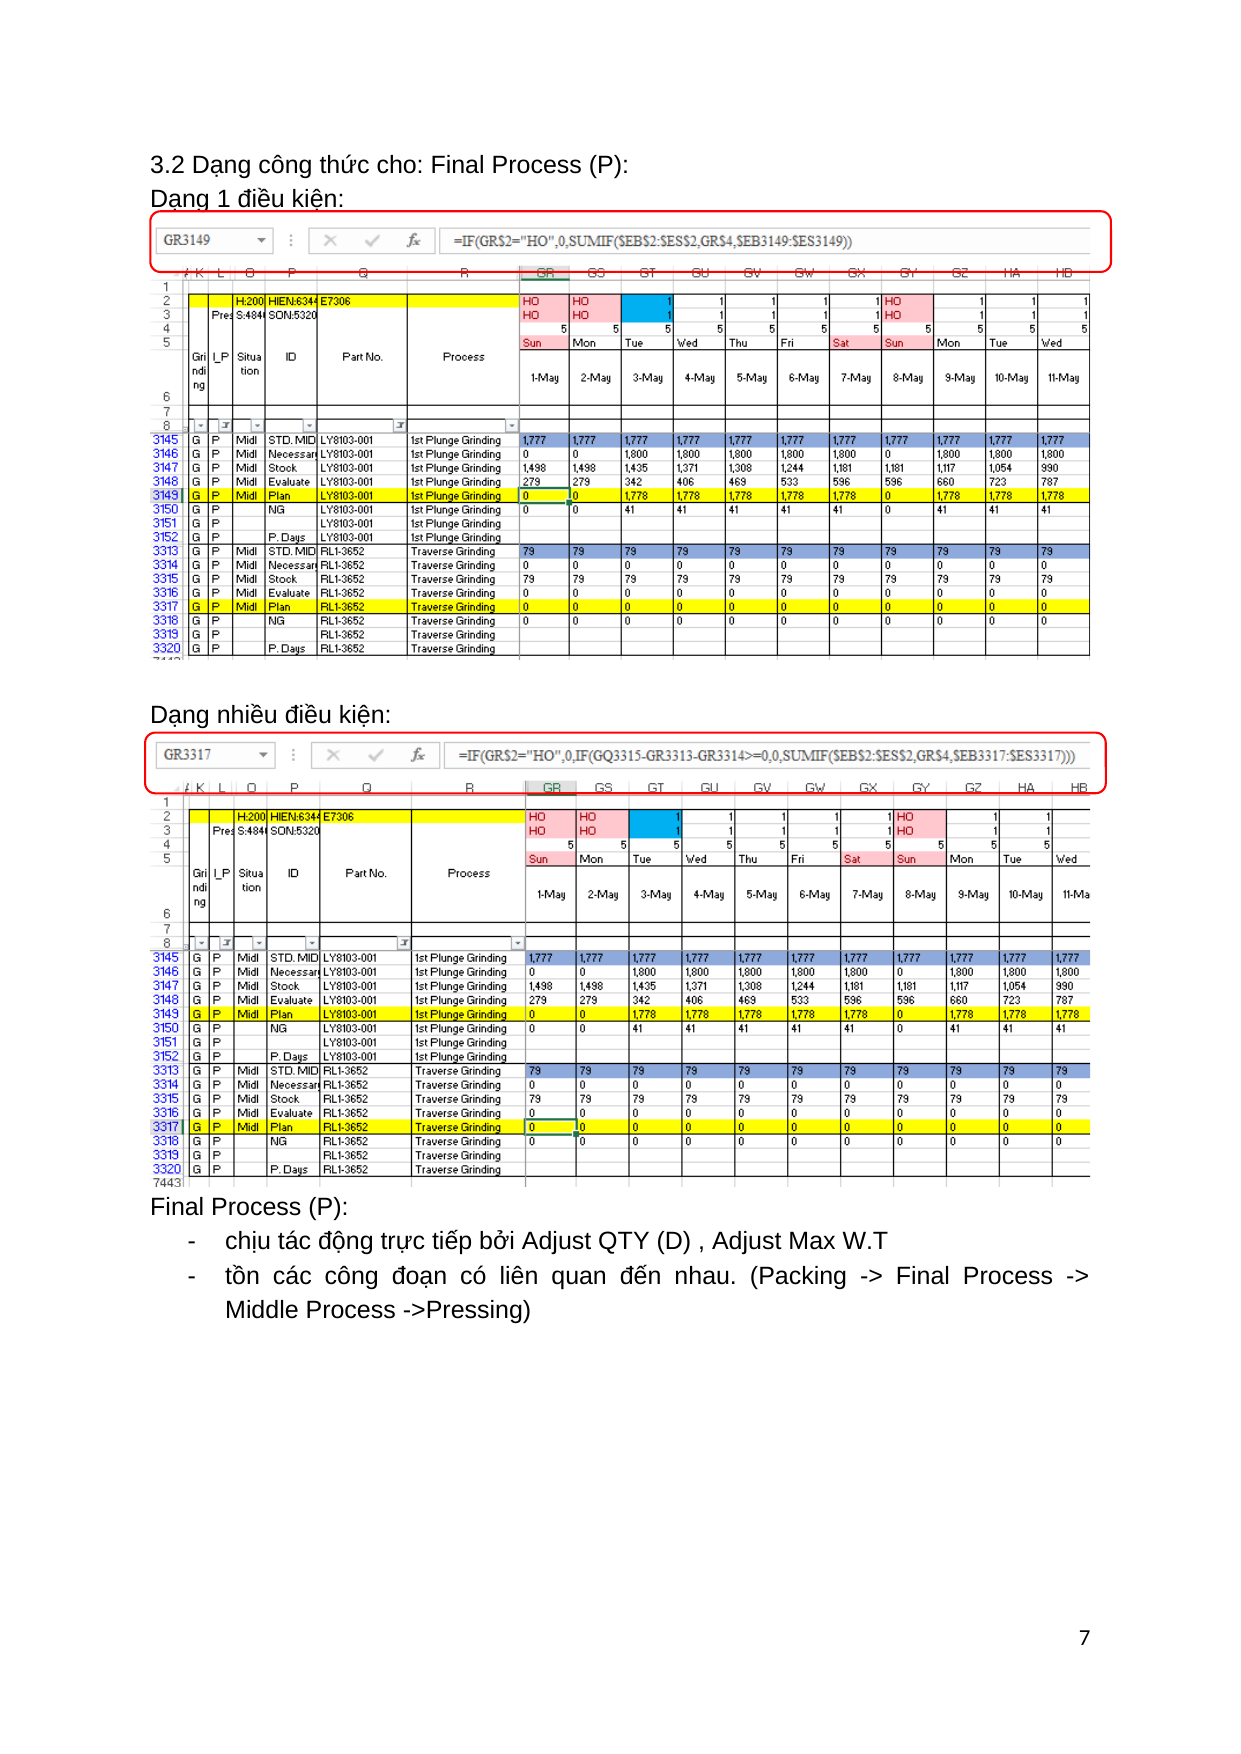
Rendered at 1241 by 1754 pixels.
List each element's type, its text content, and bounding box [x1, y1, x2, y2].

picture [150, 794, 1091, 1187]
text Dạng 1 điều kiện: [150, 184, 1090, 213]
list chịu tác động trực tiếp bởi Adjust QTY (D) , Adjust Max W.T [187, 1226, 1090, 1255]
list tồn các công đoạn có liên quan đến nhau. (Packing -> Final Process -> Middle Process ->Pressing) [187, 1261, 1090, 1324]
text Final Process (P): [150, 1192, 1090, 1221]
picture [152, 218, 1091, 270]
picture [150, 268, 1091, 660]
picture [150, 734, 1091, 792]
text 3.2 Dạng công thức cho: Final Process (P): [150, 150, 1078, 179]
text Dạng nhiều điều kiện: [150, 700, 1090, 728]
